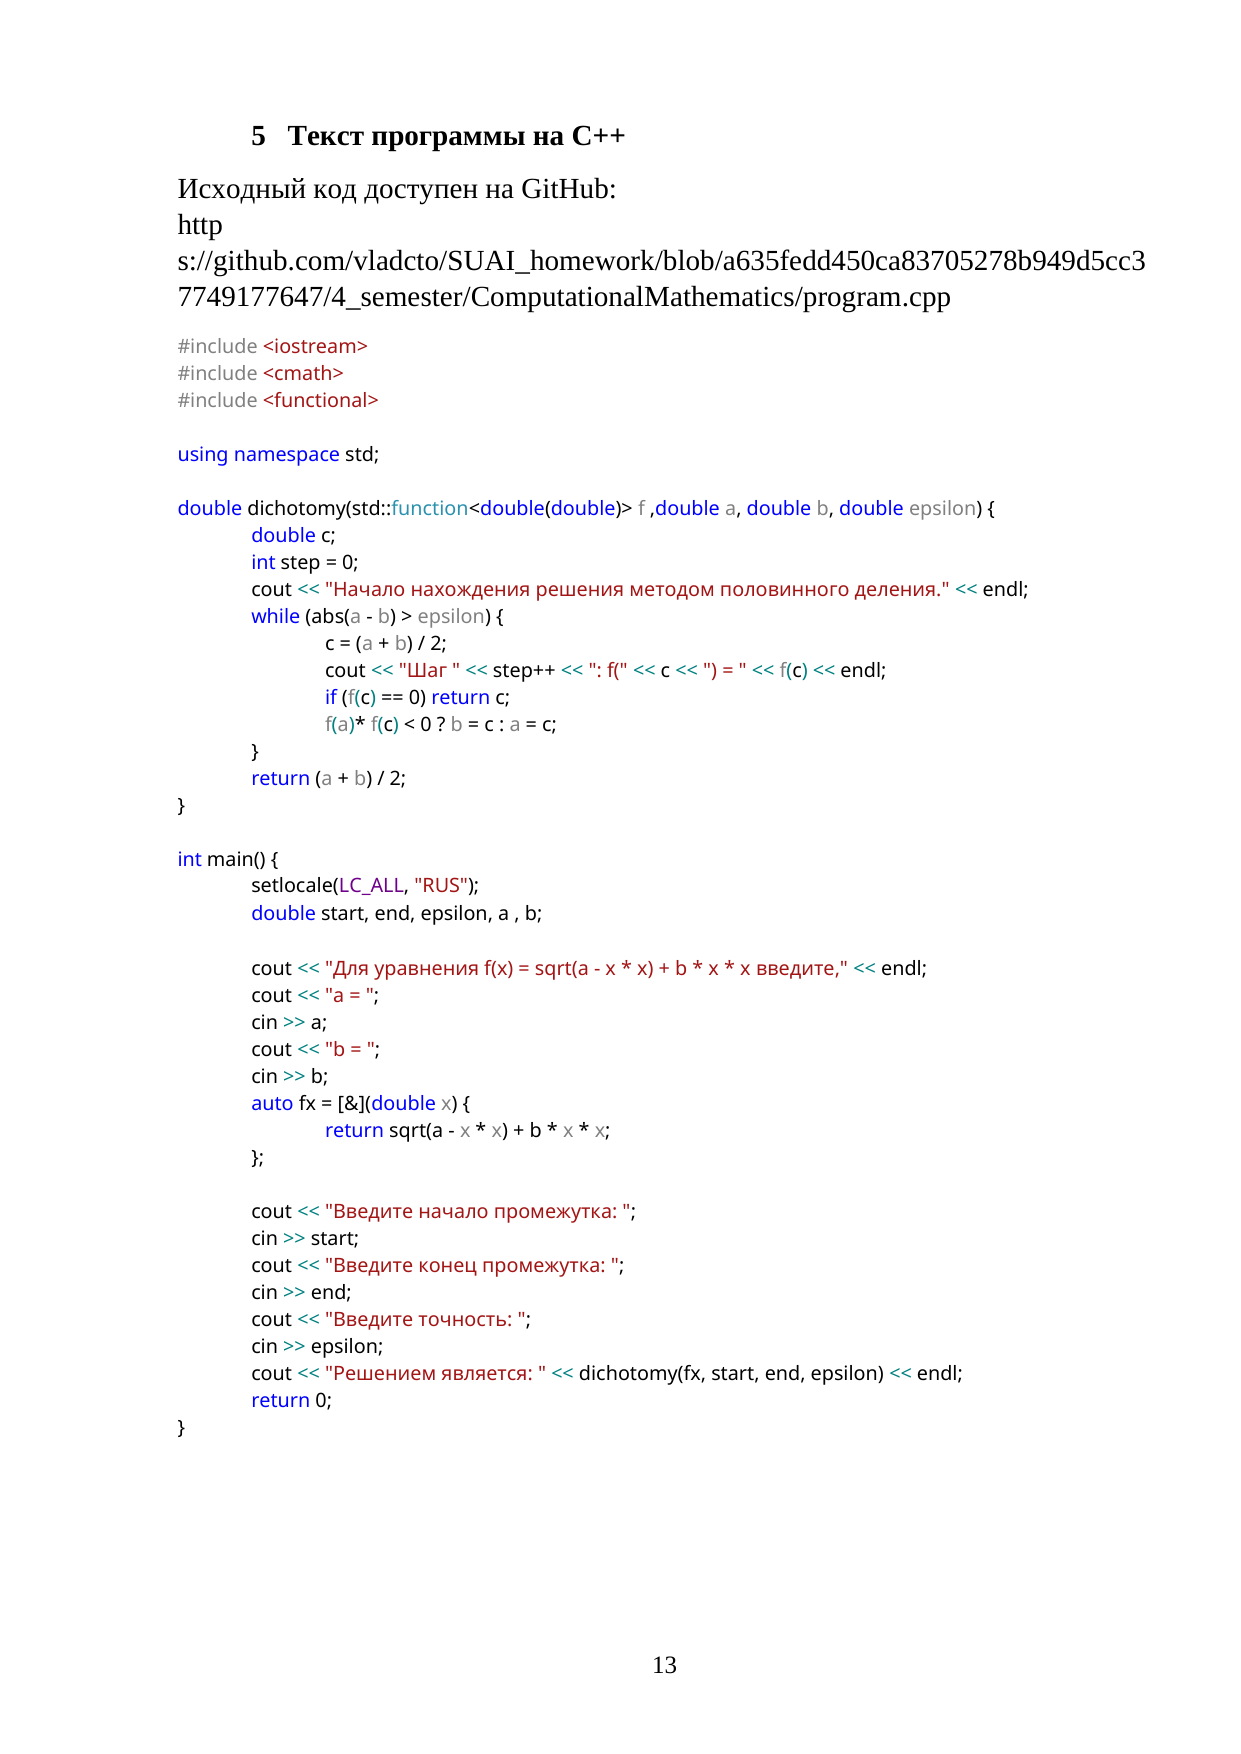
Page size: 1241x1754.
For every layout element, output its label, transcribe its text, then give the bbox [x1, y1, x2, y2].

text cout << "Для уравнения f(x) = sqrt(a - x * x) + b * x * x введите," << endl; [177, 954, 1152, 981]
text } [177, 1413, 1152, 1440]
text cout << "a = "; [177, 981, 1152, 1008]
text #include <functional> [177, 386, 1152, 413]
text Исходный код доступен на GitHub: https://github.com/vladcto/SUAI_homework/blob/a635fedd450ca83705278b949d5cc37749177647/4_semester/ComputationalMathematics/program.cpp [177, 171, 1152, 313]
text int step = 0; [177, 548, 1152, 575]
text setlocale(LC_ALL, "RUS"); [177, 872, 1152, 899]
text f(a)* f(c) < 0 ? b = c : a = c; [177, 710, 1152, 737]
text #include <iostream> [177, 332, 1152, 359]
text while (abs(a - b) > epsilon) { [177, 602, 1152, 629]
text return 0; [177, 1386, 1152, 1413]
text double dichotomy(std::function<double(double)> f ,double a, double b, double epsilon) { [177, 494, 1152, 521]
text if (f(c) == 0) return c; [177, 683, 1152, 710]
text cout << "Начало нахождения решения методом половинного деления." << endl; [177, 575, 1152, 602]
text cout << "b = "; [177, 1035, 1152, 1062]
text cin >> a; [177, 1008, 1152, 1035]
text cin >> start; [177, 1224, 1152, 1251]
text double c; [177, 521, 1152, 548]
text cout << "Введите точность: "; [177, 1305, 1152, 1332]
text cin >> end; [177, 1278, 1152, 1305]
text } [177, 791, 1152, 818]
text cin >> epsilon; [177, 1332, 1152, 1359]
text auto fx = [&](double x) { [177, 1089, 1152, 1116]
text double start, end, epsilon, a , b; [177, 899, 1152, 926]
text return sqrt(a - x * x) + b * x * x; [177, 1116, 1152, 1143]
text int main() { [177, 845, 1152, 872]
text cout << "Шаг " << step++ << ": f(" << c << ") = " << f(c) << endl; [177, 656, 1152, 683]
text cout << "Введите конец промежутка: "; [177, 1251, 1152, 1278]
text cin >> b; [177, 1062, 1152, 1089]
text cout << "Решением является: " << dichotomy(fx, start, end, epsilon) << endl; [177, 1359, 1152, 1386]
text cout << "Введите начало промежутка: "; [177, 1197, 1152, 1224]
text 5 Текст программы на C++ [177, 118, 1152, 152]
text return (a + b) / 2; [177, 764, 1152, 791]
text c = (a + b) / 2; [177, 629, 1152, 656]
text } [177, 737, 1152, 764]
text }; [177, 1143, 1152, 1170]
text #include <cmath> [177, 359, 1152, 386]
text using namespace std; [177, 440, 1152, 467]
